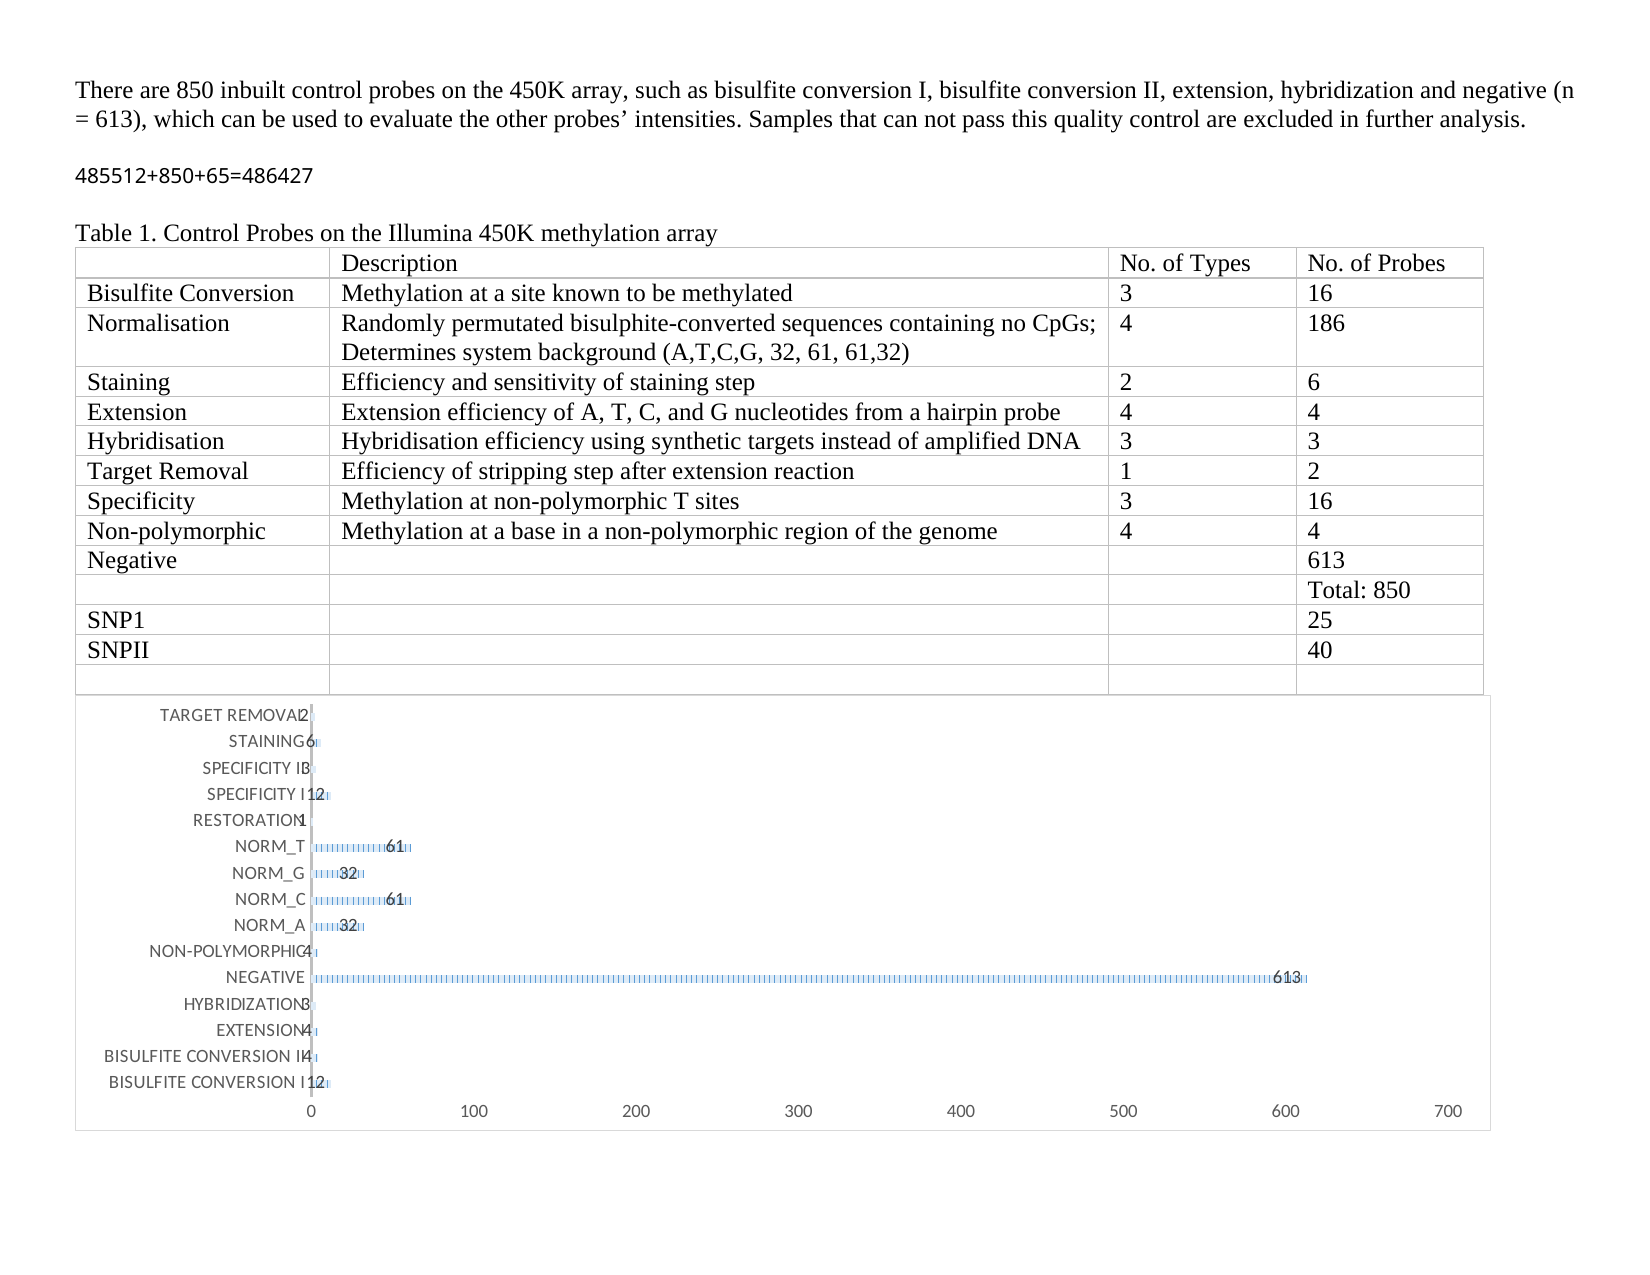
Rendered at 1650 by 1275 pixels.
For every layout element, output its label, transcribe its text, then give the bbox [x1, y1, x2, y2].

table_cell Non-polymorphic [76, 516, 329, 544]
table_cell Hybridisation efficiency using synthetic targets instead of amplified DNA [330, 426, 1108, 455]
table_cell 1 [1109, 456, 1296, 485]
table_cell SNP1 [76, 605, 329, 634]
table_cell 4 [1297, 516, 1483, 544]
table_cell Randomly permutated bisulphite-converted sequences containing no CpGs; Determines system background (A,T,C,G, 32, 61, 61,32) [330, 308, 1108, 366]
table_cell 2 [1109, 367, 1296, 396]
table_header [76, 248, 329, 277]
table_cell 4 [1297, 397, 1483, 425]
table_cell 3 [1297, 426, 1483, 455]
table_cell Bisulfite Conversion [76, 279, 329, 307]
table_cell Negative [76, 546, 329, 574]
table_cell [330, 635, 1108, 664]
table_cell [76, 665, 329, 693]
table_cell 40 [1297, 635, 1483, 664]
table_cell 186 [1297, 308, 1483, 366]
table_header Description [330, 248, 1108, 277]
text Table 1. Control Probes on the Illumina 450K methylation array [75, 218, 1575, 247]
table_cell Total: 850 [1297, 575, 1483, 604]
table_cell Target Removal [76, 456, 329, 485]
table_cell [1109, 665, 1296, 693]
table_cell [1109, 635, 1296, 664]
table_cell SNPII [76, 635, 329, 664]
table_cell 3 [1109, 279, 1296, 307]
table_cell 25 [1297, 605, 1483, 634]
table_cell Hybridisation [76, 426, 329, 455]
table_header No. of Types [1109, 248, 1296, 277]
table_cell 6 [1297, 367, 1483, 396]
table_cell [1109, 605, 1296, 634]
table_cell Extension efficiency of A, T, C, and G nucleotides from a hairpin probe [330, 397, 1108, 425]
table_cell [330, 605, 1108, 634]
table_cell 3 [1109, 486, 1296, 515]
table_cell 3 [1109, 426, 1296, 455]
table_cell 4 [1109, 308, 1296, 366]
table_cell 16 [1297, 486, 1483, 515]
table_cell 16 [1297, 279, 1483, 307]
table_cell Specificity [76, 486, 329, 515]
table_cell 613 [1297, 546, 1483, 574]
table_cell [330, 575, 1108, 604]
table_header No. of Probes [1297, 248, 1483, 277]
table_cell Staining [76, 367, 329, 396]
table_cell Efficiency of stripping step after extension reaction [330, 456, 1108, 485]
table_cell Methylation at non-polymorphic T sites [330, 486, 1108, 515]
table_cell 4 [1109, 516, 1296, 544]
table_cell [1109, 546, 1296, 574]
table_cell [330, 546, 1108, 574]
table_cell [1297, 665, 1483, 693]
table_cell 4 [1109, 397, 1296, 425]
table_cell Methylation at a site known to be methylated [330, 279, 1108, 307]
text There are 850 inbuilt control probes on the 450K array, such as bisulfite conversion I, bisulfite conversion II, extension, hybridization and negative (n = 613), which can be used to evaluate the other probes’ intensities. Samples that can not pass this quality control are excluded in further analysis. [75, 75, 1575, 132]
table_cell [1109, 575, 1296, 604]
table_cell 2 [1297, 456, 1483, 485]
table_cell [330, 665, 1108, 693]
table_cell [76, 575, 329, 604]
table_cell Methylation at a base in a non-polymorphic region of the genome [330, 516, 1108, 544]
text 485512+850+65=486427 [75, 161, 1575, 189]
table_cell Extension [76, 397, 329, 425]
table_cell Normalisation [76, 308, 329, 366]
table_cell Efficiency and sensitivity of staining step [330, 367, 1108, 396]
